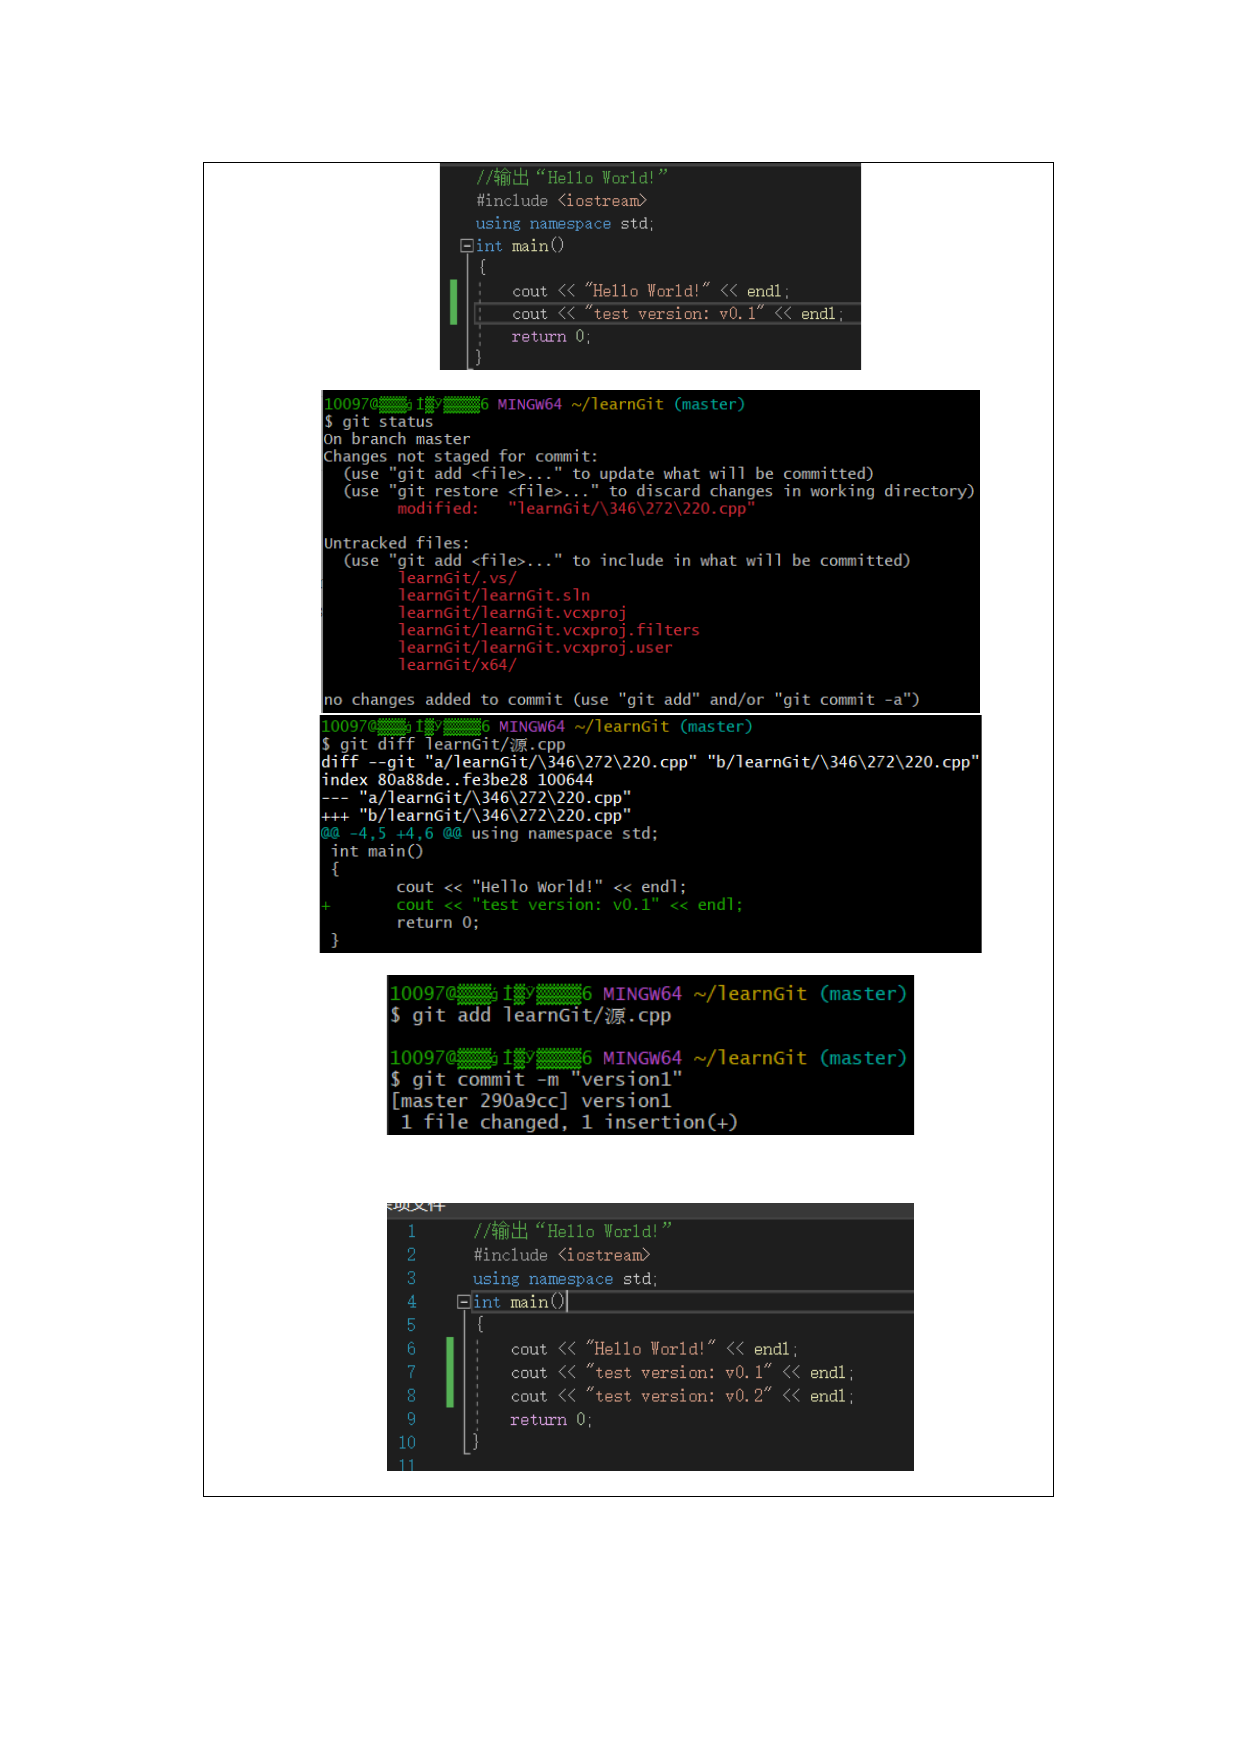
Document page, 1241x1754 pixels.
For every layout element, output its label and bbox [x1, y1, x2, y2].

picture [386, 975, 915, 1135]
picture [321, 390, 980, 713]
picture [439, 163, 862, 370]
picture [319, 715, 982, 953]
picture [387, 1203, 914, 1471]
table_header [204, 163, 1053, 1496]
